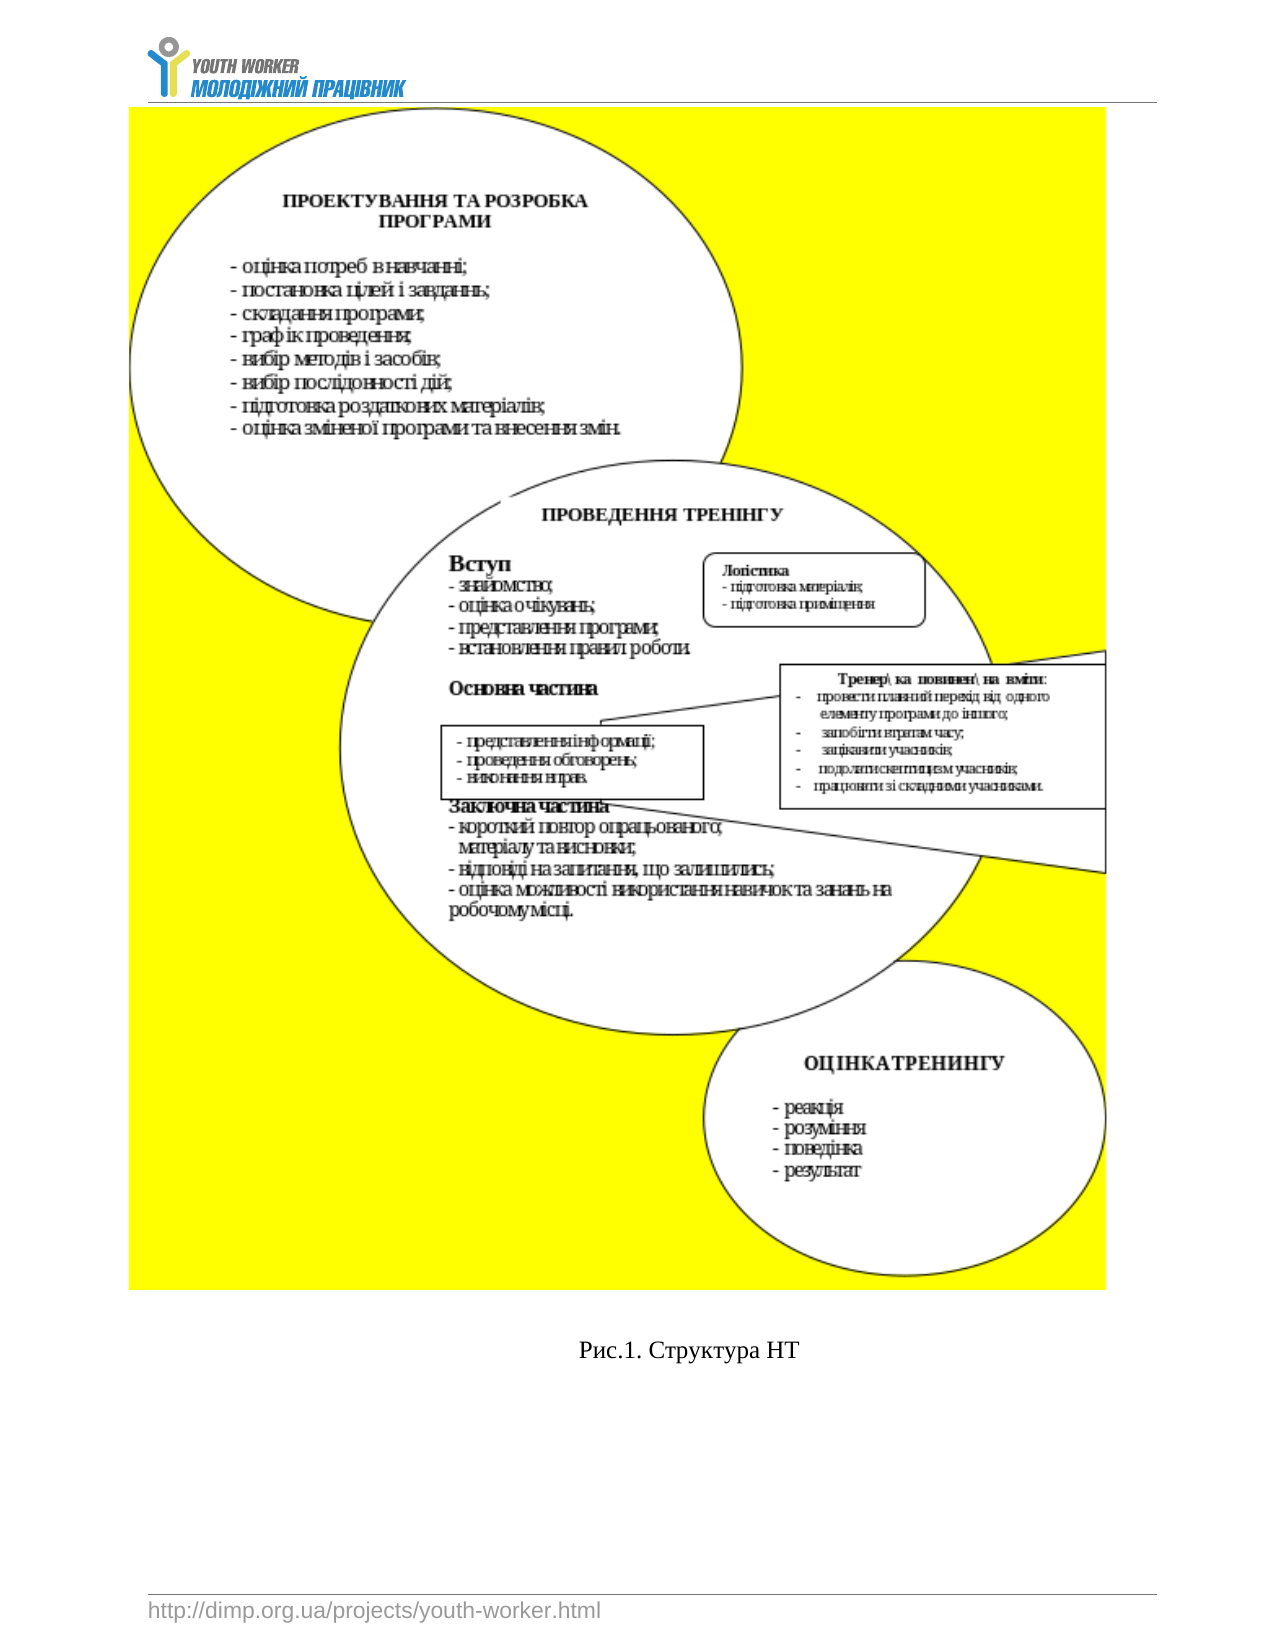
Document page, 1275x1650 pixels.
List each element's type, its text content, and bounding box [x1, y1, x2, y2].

text Рис.1. Структура НТ [148, 1335, 1157, 1364]
